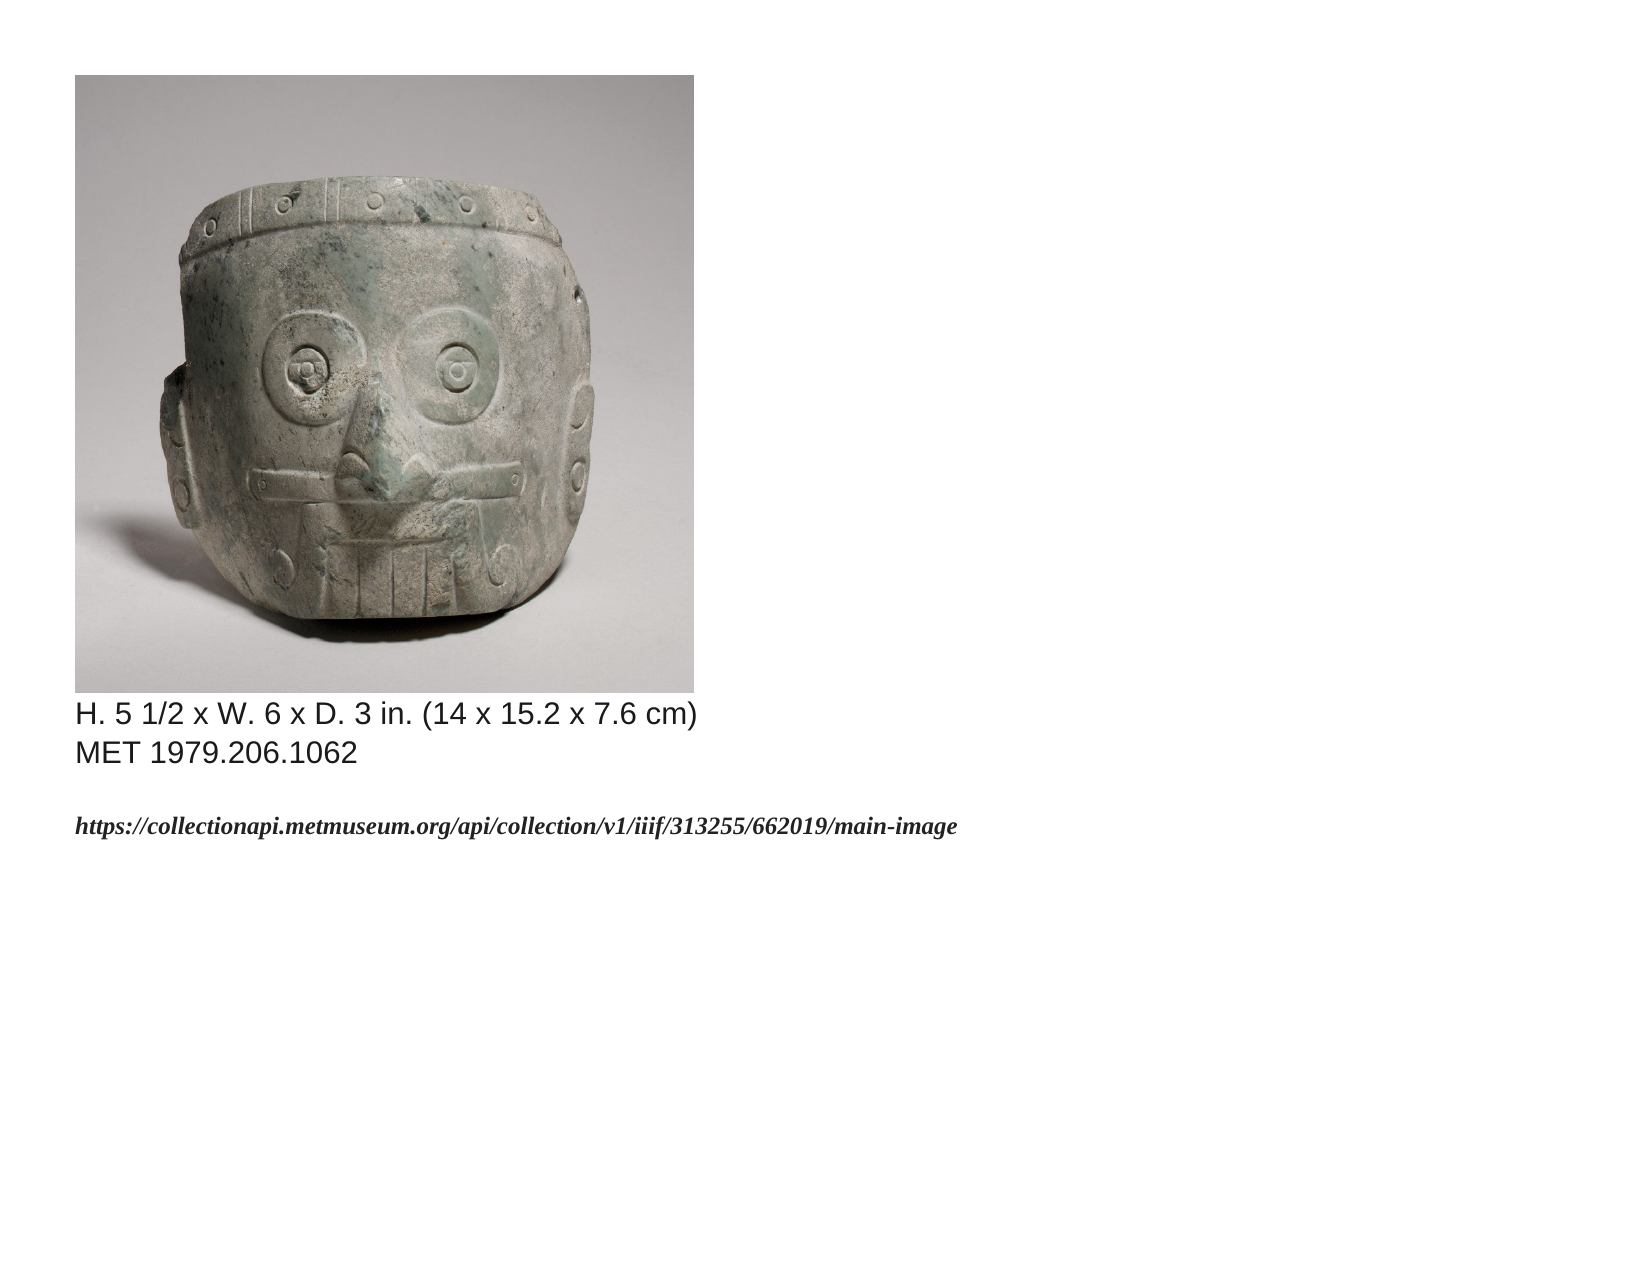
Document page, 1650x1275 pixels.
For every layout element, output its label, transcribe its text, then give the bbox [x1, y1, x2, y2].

text MET 1979.206.1062 [75, 734, 1575, 770]
text H. 5 1/2 x W. 6 x D. 3 in. (14 x 15.2 x 7.6 cm) [75, 695, 1575, 731]
text https://collectionapi.metmuseum.org/api/collection/v1/iiif/313255/662019/main-image [75, 811, 1575, 840]
picture [75, 75, 694, 693]
